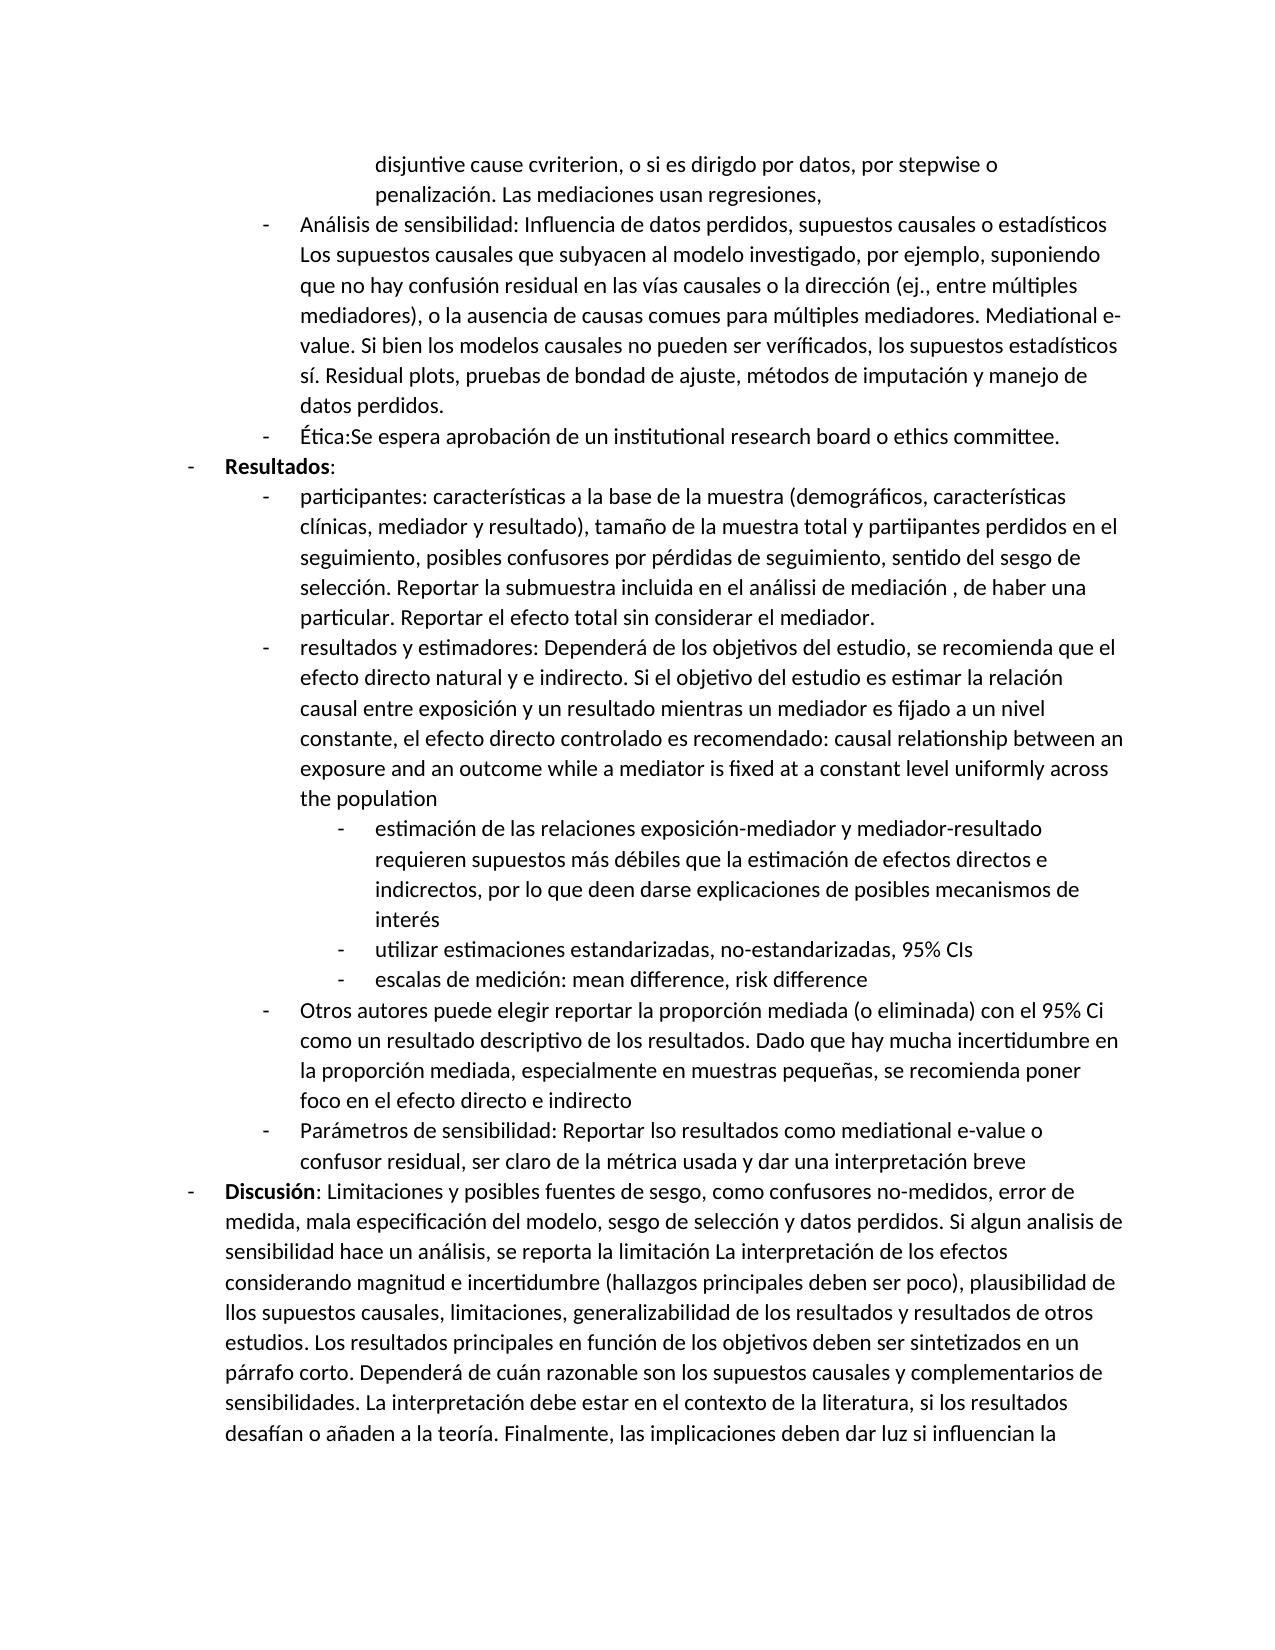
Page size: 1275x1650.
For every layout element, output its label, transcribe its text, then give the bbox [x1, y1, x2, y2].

list utilizar estimaciones estandarizadas, no-estandarizadas, 95% CIs [337, 935, 1125, 963]
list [337, 150, 1125, 208]
list Resultados: [187, 452, 1125, 480]
list Ética:Se espera aprobación de un institutional research board o ethics committee. [262, 422, 1125, 450]
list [187, 1177, 1125, 1447]
list resultados y estimadores: Dependerá de los objetivos del estudio, se recomienda que el efecto directo natural y e indirecto. Si el objetivo del estudio es estimar la relación causal entre exposición y un resultado mientras un mediador es fijado a un nivel constante, el efecto directo controlado es recomendado: causal relationship between an exposure and an outcome while a mediator is fixed at a constant level uniformly across the population [262, 633, 1125, 812]
list Parámetros de sensibilidad: Reportar lso resultados como mediational e-value o confusor residual, ser claro de la métrica usada y dar una interpretación breve [262, 1117, 1125, 1175]
list escalas de medición: mean difference, risk difference [337, 966, 1125, 994]
list Análisis de sensibilidad: Influencia de datos perdidos, supuestos causales o estadísticos Los supuestos causales que subyacen al modelo investigado, por ejemplo, suponiendo que no hay confusión residual en las vías causales o la dirección (ej., entre múltiples mediadores), o la ausencia de causas comues para múltiples mediadores. Mediational e-value. Si bien los modelos causales no pueden ser veríficados, los supuestos estadísticos sí. Residual plots, pruebas de bondad de ajuste, métodos de imputación y manejo de datos perdidos. [262, 210, 1125, 420]
list participantes: características a la base de la muestra (demográficos, características clínicas, mediador y resultado), tamaño de la muestra total y partiipantes perdidos en el seguimiento, posibles confusores por pérdidas de seguimiento, sentido del sesgo de selección. Reportar la submuestra incluida en el análissi de mediación , de haber una particular. Reportar el efecto total sin considerar el mediador. [262, 482, 1125, 631]
list Otros autores puede elegir reportar la proporción mediada (o eliminada) con el 95% Ci como un resultado descriptivo de los resultados. Dado que hay mucha incertidumbre en la proporción mediada, especialmente en muestras pequeñas, se recomienda poner foco en el efecto directo e indirecto [262, 996, 1125, 1114]
list estimación de las relaciones exposición-mediador y mediador-resultado requieren supuestos más débiles que la estimación de efectos directos e indicrectos, por lo que deen darse explicaciones de posibles mecanismos de interés [337, 814, 1125, 933]
